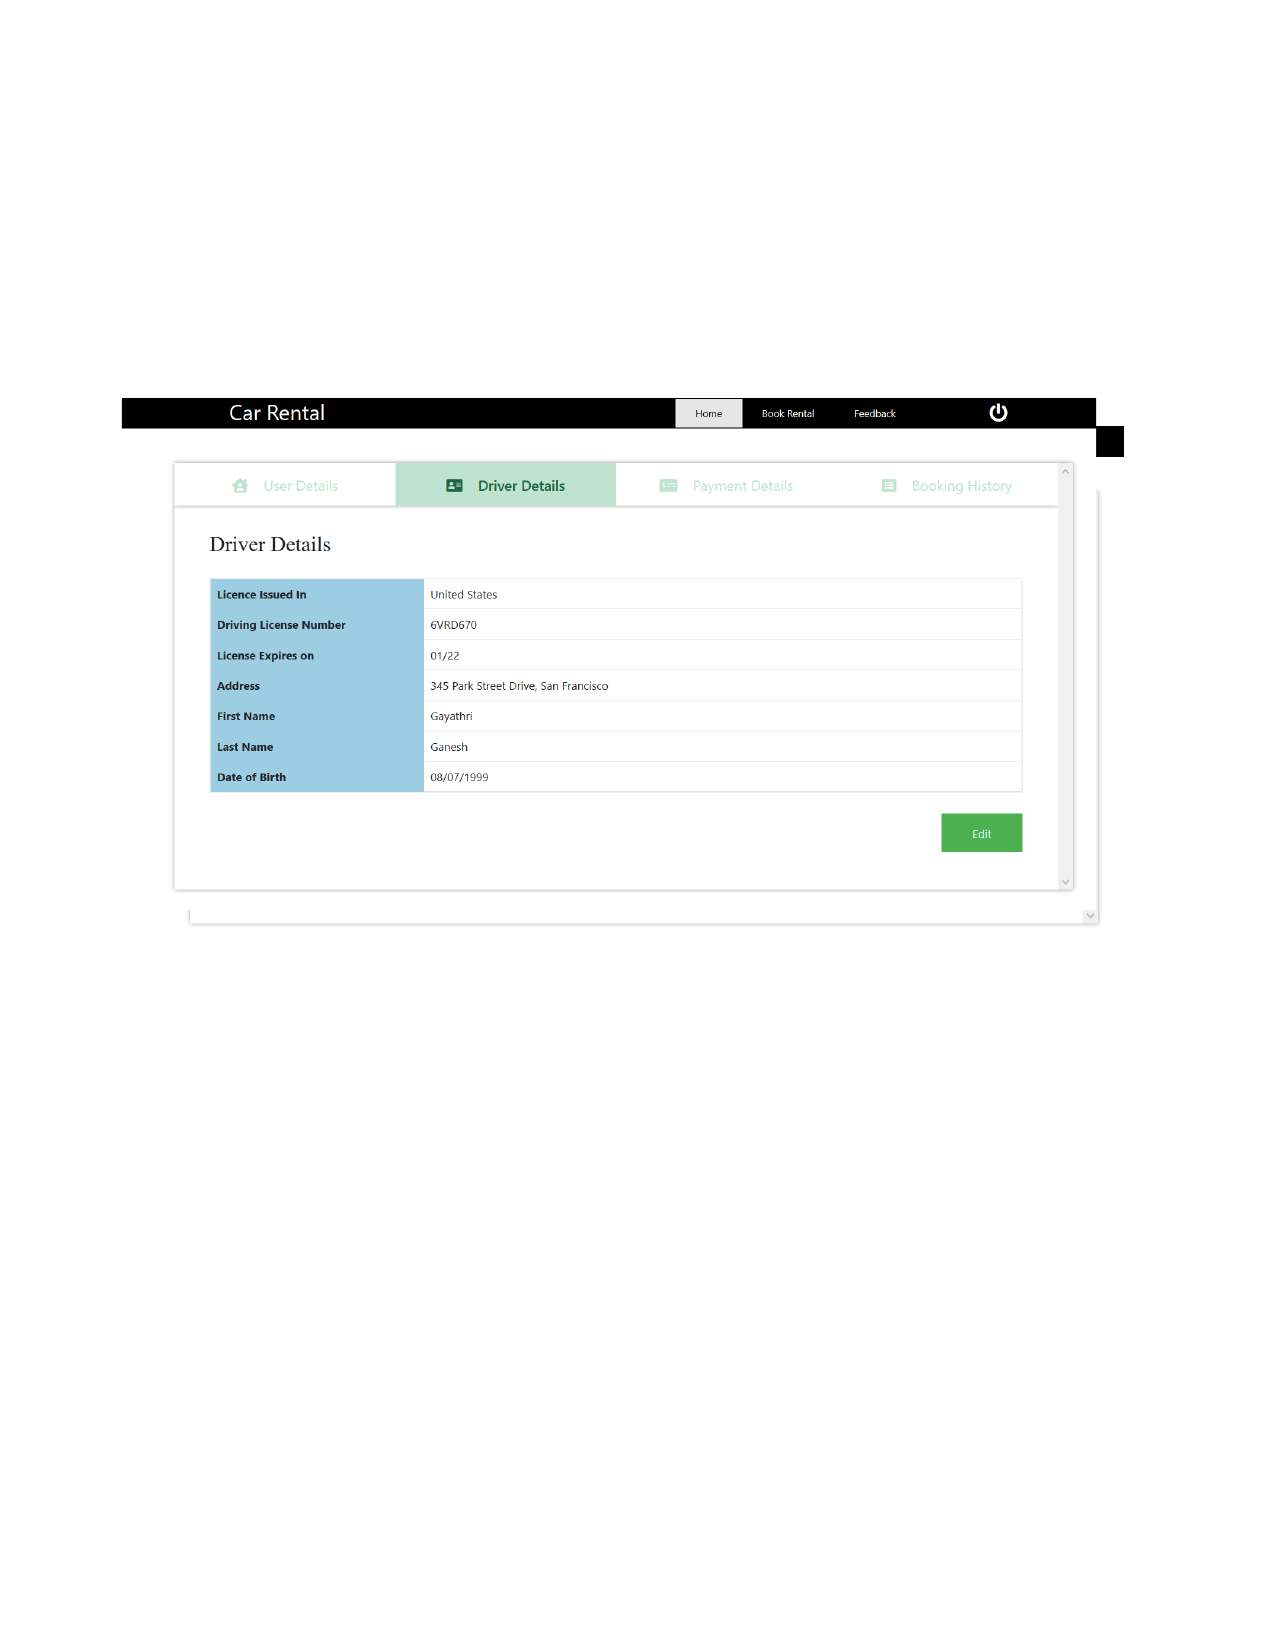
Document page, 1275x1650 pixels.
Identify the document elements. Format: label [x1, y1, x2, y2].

picture [121, 398, 1124, 953]
